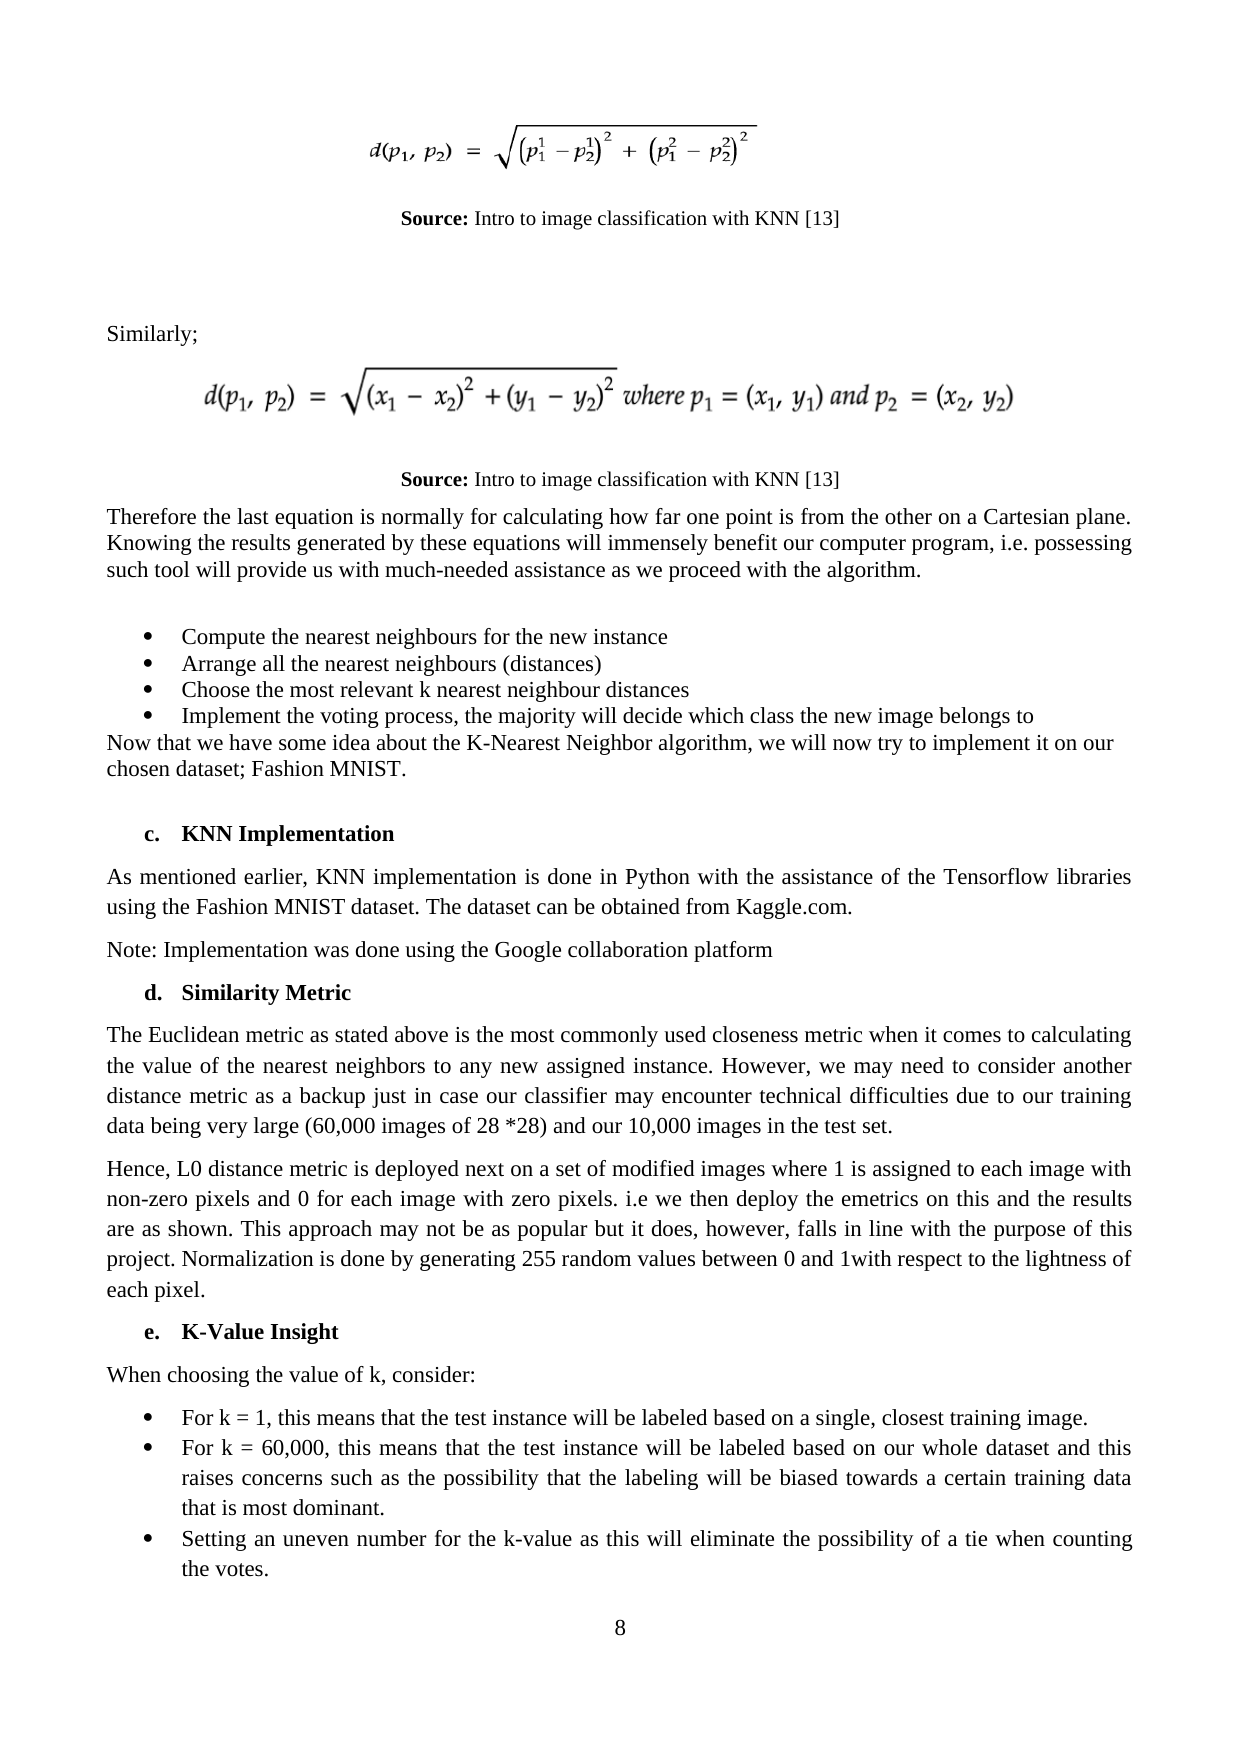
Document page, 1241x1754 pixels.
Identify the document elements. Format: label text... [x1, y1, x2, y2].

text As mentioned earlier, KNN implementation is done in Python with the assistance of the Tensorflow libraries using the Fashion MNIST dataset. The dataset can be obtained from Kaggle.com. [106, 863, 1134, 920]
subtitle Similarity Metric [144, 979, 1134, 1005]
list Arrange all the nearest neighbours (distances) [144, 650, 1134, 676]
text Hence, L0 distance metric is deployed next on a set of modified images where 1 is assigned to each image with non-zero pixels and 0 for each image with zero pixels. i.e we then deploy the emetrics on this and the results are as shown. This approach may not be as popular but it does, however, falls in line with the purpose of this project. Normalization is done by generating 255 random values between 0 and 1with respect to the lightness of each pixel. [106, 1155, 1134, 1302]
list Setting an uneven number for the k-value as this will eliminate the possibility of a tie when counting the votes. [144, 1524, 1134, 1581]
list Compute the nearest neighbours for the new instance [144, 623, 1134, 650]
text Therefore the last equation is normally for calculating how far one point is from the other on a Cartesian plane. Knowing the results generated by these equations will immensely benefit our computer program, i.e. possessing such tool will provide us with much-needed assistance as we proceed with the algorithm. [106, 503, 1134, 582]
list Implement the voting process, the majority will decide which class the new image belongs to [144, 702, 1134, 729]
text Similarly; [106, 320, 1134, 346]
list For k = 1, this means that the test instance will be labeled based on a single, closest training image. [144, 1404, 1134, 1430]
text The Euclidean metric as stated above is the most commonly used closeness metric when it comes to calculating the value of the nearest neighbors to any new assigned instance. However, we may need to consider another distance metric as a backup just in case our classifier may encounter technical difficulties due to our training data being very large (60,000 images of 28 *28) and our 10,000 images in the test set. [106, 1021, 1134, 1138]
list For k = 60,000, this means that the test instance will be labeled based on our whole dataset and this raises concerns such as the possibility that the labeling will be biased towards a certain training data that is most dominant. [144, 1434, 1134, 1521]
text Source: Intro to image classification with KNN [106, 467, 1134, 491]
picture [106, 358, 1112, 418]
subtitle K-Value Insight [144, 1318, 1134, 1345]
subtitle KNN Implementation [144, 820, 1134, 847]
text Source: Intro to image classification with KNN [106, 206, 1134, 230]
picture [106, 118, 1020, 194]
text When choosing the value of k, consider: [106, 1361, 1134, 1387]
text Now that we have some idea about the K-Nearest Neighbor algorithm, we will now try to implement it on our chosen dataset; Fashion MNIST. [106, 729, 1134, 782]
text Note: Implementation was done using the Google collaboration platform [106, 936, 1134, 962]
list Choose the most relevant k nearest neighbour distances [144, 676, 1134, 702]
